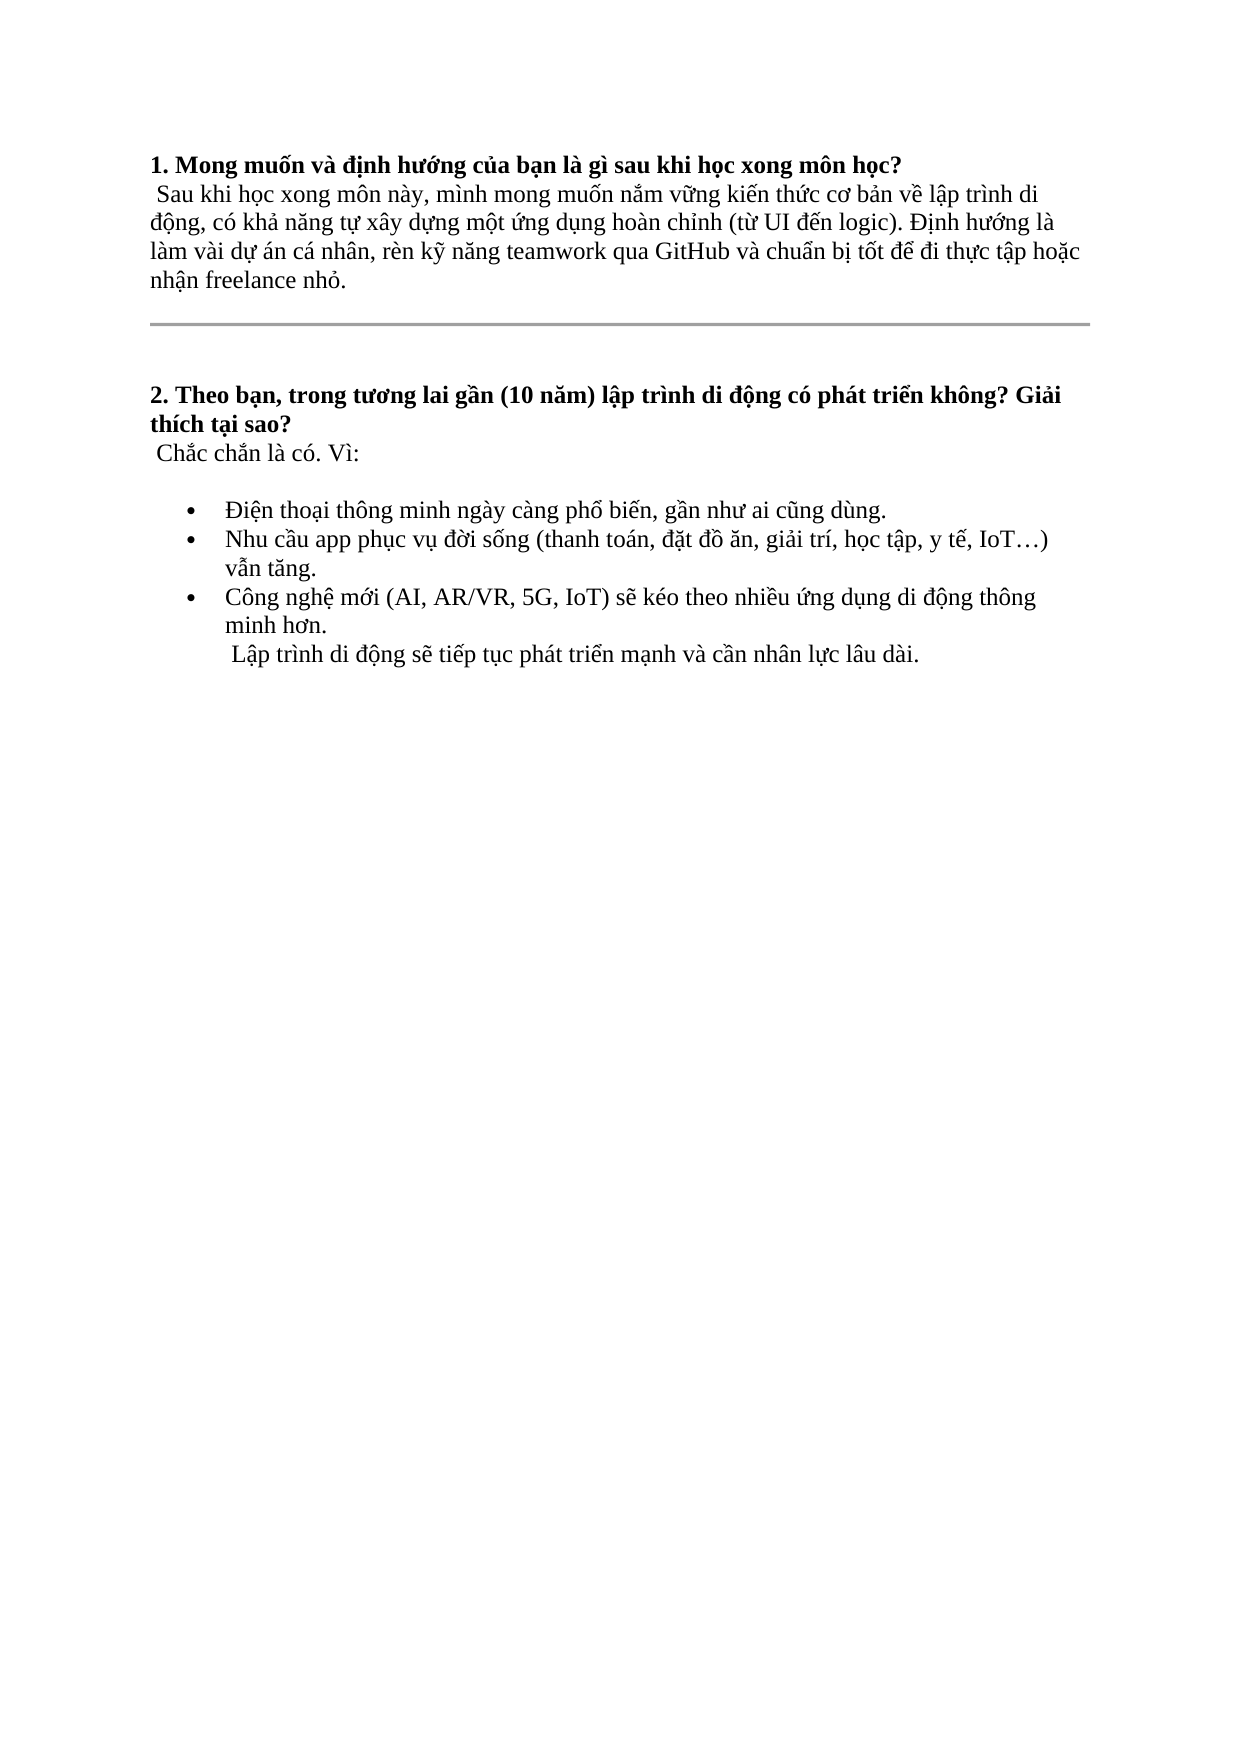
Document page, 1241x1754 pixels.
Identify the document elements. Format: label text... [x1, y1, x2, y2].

list Nhu cầu app phục vụ đời sống (thanh toán, đặt đồ ăn, giải trí, học tập, y tế, IoT…) vẫn tăng. [187, 524, 1090, 582]
list Điện thoại thông minh ngày càng phổ biến, gần như ai cũng dùng. [187, 496, 1090, 524]
text 1. Mong muốn và định hướng của bạn là gì sau khi học xong môn học? Sau khi học xong môn này, mình mong muốn nắm vững kiến thức cơ bản về lập trình di động, có khả năng tự xây dựng một ứng dụng hoàn chỉnh (từ UI đến logic). Định hướng là làm vài dự án cá nhân, rèn kỹ năng teamwork qua GitHub và chuẩn bị tốt để đi thực tập hoặc nhận freelance nhỏ. [150, 150, 1090, 294]
list Công nghệ mới (AI, AR/VR, 5G, IoT) sẽ kéo theo nhiều ứng dụng di động thông minh hơn. Lập trình di động sẽ tiếp tục phát triển mạnh và cần nhân lực lâu dài. [187, 582, 1090, 668]
text 2. Theo bạn, trong tương lai gần (10 năm) lập trình di động có phát triển không? Giải thích tại sao? Chắc chắn là có. Vì: [150, 380, 1090, 466]
